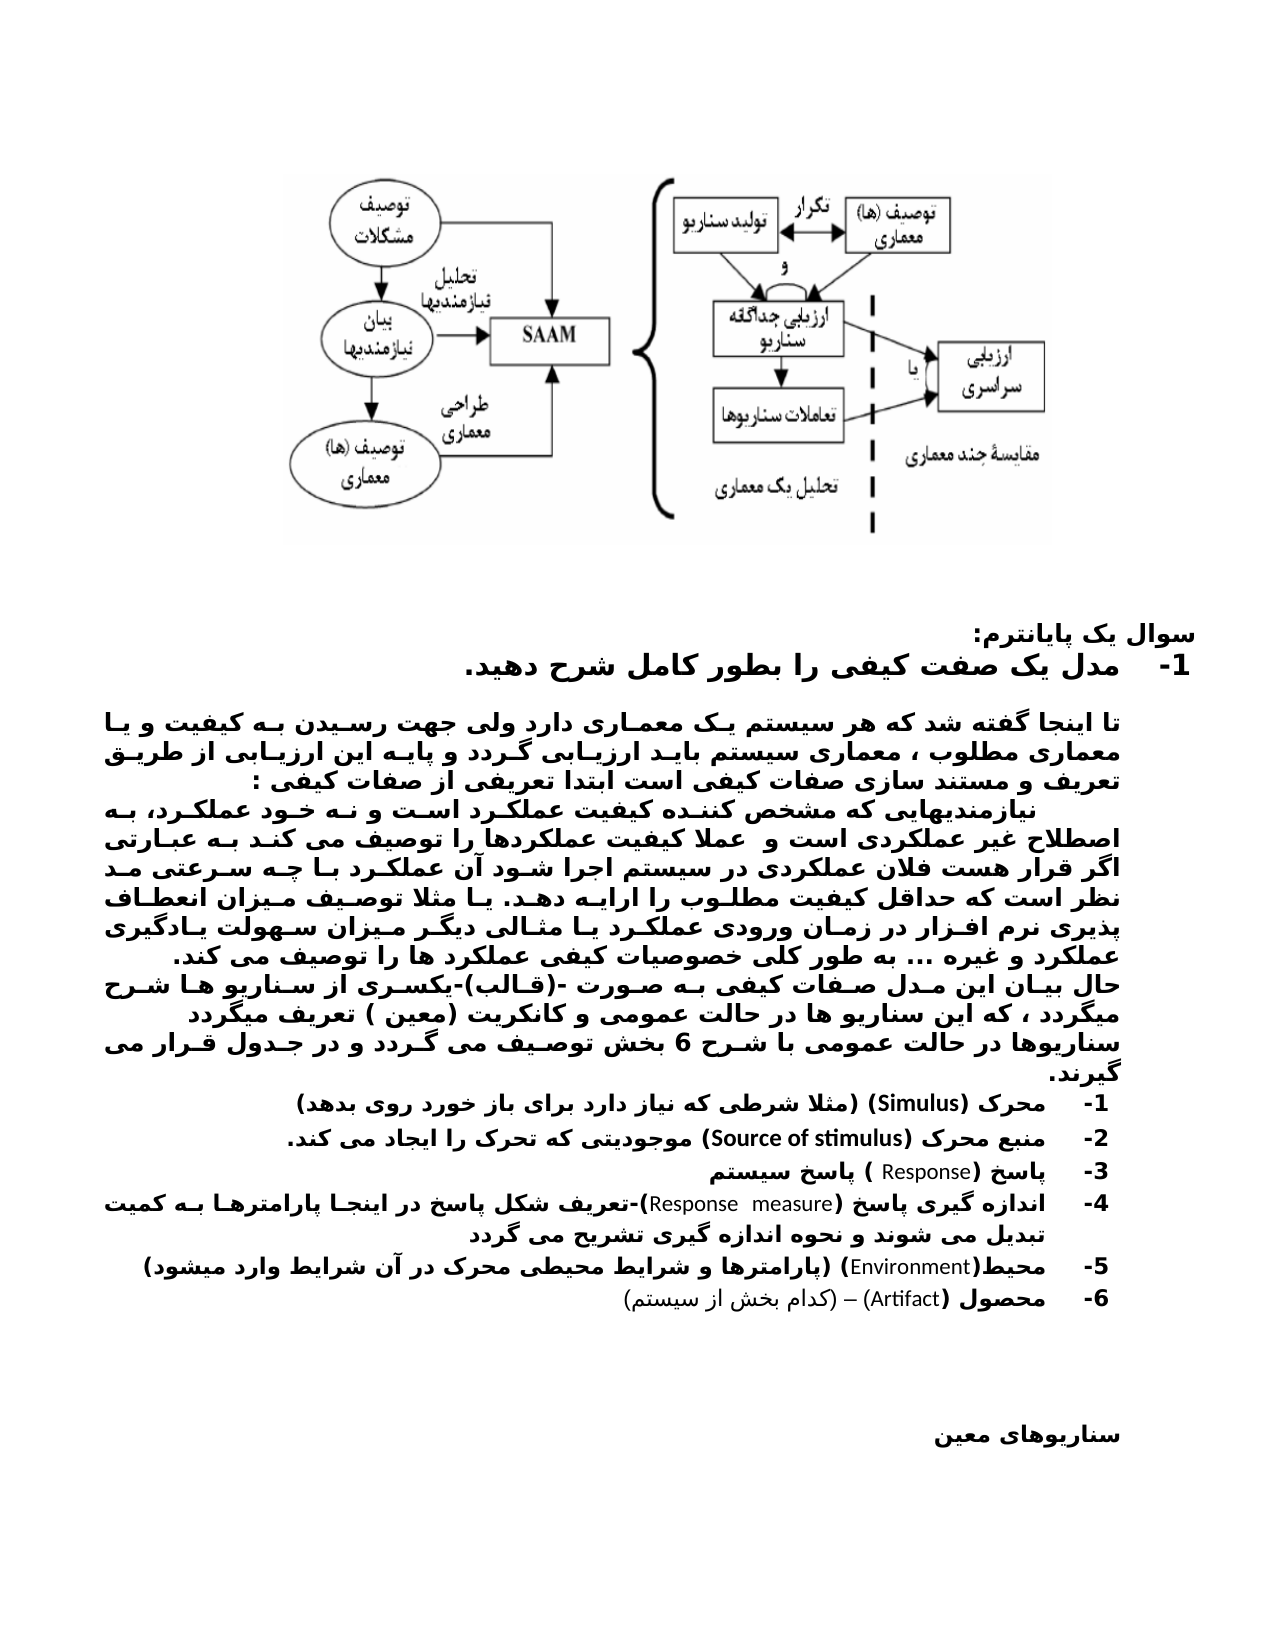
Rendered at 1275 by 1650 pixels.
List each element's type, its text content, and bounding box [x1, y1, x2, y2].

list منبع محرک (Source of stimulus) موجودیتی که تحرک را ایجاد می کند. [103, 1122, 1083, 1152]
list سناریوهای معین [103, 1421, 1121, 1448]
text تا اینجا گفته شد که هر سیستم یک معماری دارد ولی جهت رسیدن به کیفیت و یا معماری مطلوب ، معماری سیستم باید ارزیابی گردد و پایه این ارزیابی از طریق تعریف و مستند سازی صفات کیفی است ابتدا تعریفی از صفات کیفی : [103, 708, 1121, 795]
text سوال یک پایانترم: [103, 619, 1196, 648]
list اندازه گیری پاسخ (Response measure)-تعریف شکل پاسخ در اینجا پارامترها به کمیت تبدیل می شوند و نحوه اندازه گیری تشریح می گردد [103, 1189, 1083, 1248]
list محیط(Environment) (پارامترها و شرایط محیطی محرک در آن شرایط وارد میشود) [103, 1252, 1083, 1280]
list محصول (Artifact) – (کدام بخش از سیستم) [103, 1284, 1083, 1312]
text نیازمندیهایی که مشخص کننده کیفیت عملکرد است و نه خود عملکرد، به اصطلاح غیر عملکردی است و عملا کیفیت عملکردها را توصیف می کند به عبارتی اگر قرار هست فلان عملکردی در سیستم اجرا شود آن عملکرد با چه سرعتی مد نظر است که حداقل کیفیت مطلوب را ارایه دهد. یا مثلا توصیف میزان انعطاف پذیری نرم افزار در زمان ورودی عملکرد یا مثالی دیگر میزان سهولت یادگیری عملکرد و غیره ... به طور کلی خصوصیات کیفی عملکرد ها را توصیف می کند. [103, 795, 1121, 970]
text حال بیان این مدل صفات کیفی به صورت -(قالب)-یکسری از سناریو ها شرح میگردد ، که این سناریو ها در حالت عمومی و کانکریت (معین ) تعریف میگردد [103, 970, 1121, 1029]
list مدل یک صفت کیفی را بطور کامل شرح دهید. [103, 648, 1158, 682]
picture [282, 140, 1121, 570]
list محرک (Simulus) (مثلا شرطی که نیاز دارد برای باز خورد روی بدهد) [103, 1087, 1083, 1117]
text سناریوها در حالت عمومی با شرح 6 بخش توصیف می گردد و در جدول قرار می گیرند. [103, 1029, 1121, 1087]
list پاسخ (Response ) پاسخ سیستم [103, 1157, 1083, 1185]
